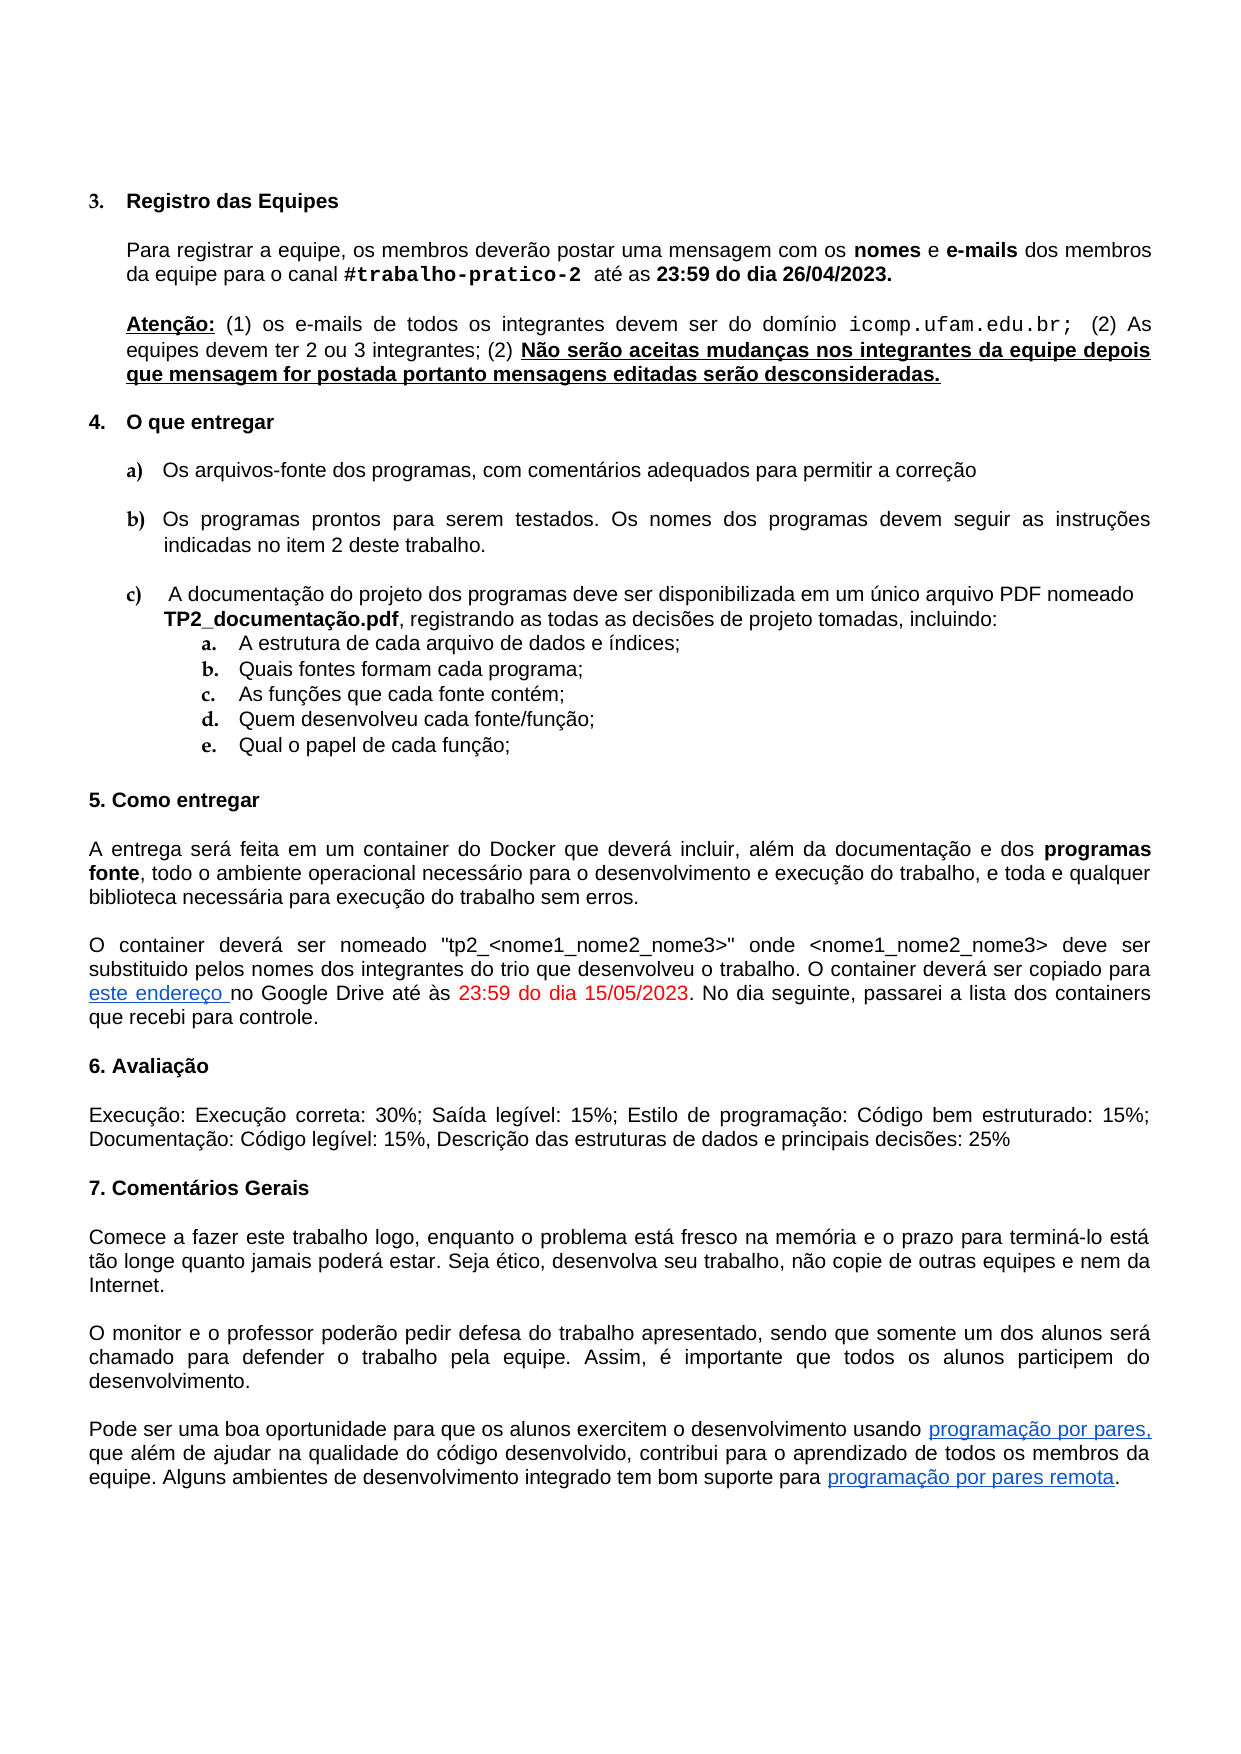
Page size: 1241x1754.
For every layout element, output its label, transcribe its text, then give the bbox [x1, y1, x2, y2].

text Comece a fazer este trabalho logo, enquanto o problema está fresco na memória e o prazo para terminá-lo está tão longe quanto jamais poderá estar. Seja ético, desenvolva seu trabalho, não copie de outras equipes e nem da Internet. [88, 1225, 1152, 1297]
list Qual o papel de cada função; [201, 733, 1152, 758]
list Quem desenvolveu cada fonte/função; [201, 707, 1152, 733]
list O que entregar [88, 410, 1152, 434]
list As funções que cada fonte contém; [201, 682, 1152, 707]
list Os arquivos-fonte dos programas, com comentários adequados para permitir a correção [126, 458, 1152, 483]
text O container deverá ser nomeado "tp2_<nome1_nome2_nome3>" onde <nome1_nome2_nome3> deve ser substituido pelos nomes dos integrantes do trio que desenvolveu o trabalho. O container deverá ser copiado para este endereço no Google Drive até às 23:59 do dia 15/05/2023. No dia seguinte, passarei a lista dos containers que recebi para controle. [88, 933, 1152, 1029]
text Execução: Execução correta: 30%; Saída legível: 15%; Estilo de programação: Código bem estruturado: 15%; Documentação: Código legível: 15%, Descrição das estruturas de dados e principais decisões: 25% [88, 1103, 1152, 1151]
list Os programas prontos para serem testados. Os nomes dos programas devem seguir as instruções indicadas no item 2 deste trabalho. [126, 507, 1152, 556]
list Registro das Equipes [88, 189, 1152, 214]
text 6. Avaliação [88, 1054, 1152, 1078]
text 5. Como entregar [88, 788, 1152, 812]
list A documentação do projeto dos programas deve ser disponibilizada em um único arquivo PDF nomeado TP2_documentação.pdf, registrando as todas as decisões de projeto tomadas, incluindo: [126, 582, 1152, 631]
list A estrutura de cada arquivo de dados e índices; [201, 631, 1152, 656]
text Atenção: (1) os e-mails de todos os integrantes devem ser do domínio icomp.ufam.edu.br; (2) As equipes devem ter 2 ou 3 integrantes; (2) Não serão aceitas mudanças nos integrantes da equipe depois que mensagem for postada portanto mensagens editadas serão desconsideradas. [126, 312, 1152, 386]
text Pode ser uma boa oportunidade para que os alunos exercitem o desenvolvimento usando programação por pares, que além de ajudar na qualidade do código desenvolvido, contribui para o aprendizado de todos os membros da equipe. Alguns ambientes de desenvolvimento integrado tem bom suporte para programação por pares remota. [88, 1417, 1152, 1489]
text 7. Comentários Gerais [88, 1176, 1152, 1200]
text A entrega será feita em um container do Docker que deverá incluir, além da documentação e dos programas fonte, todo o ambiente operacional necessário para o desenvolvimento e execução do trabalho, e toda e qualquer biblioteca necessária para execução do trabalho sem erros. [88, 837, 1152, 909]
text O monitor e o professor poderão pedir defesa do trabalho apresentado, sendo que somente um dos alunos será chamado para defender o trabalho pela equipe. Assim, é importante que todos os alunos participem do desenvolvimento. [88, 1321, 1152, 1393]
list Quais fontes formam cada programa; [201, 656, 1152, 682]
text Para registrar a equipe, os membros deverão postar uma mensagem com os nomes e e-mails dos membros da equipe para o canal #trabalho-pratico-2 até as 23:59 do dia 26/04/2023. [126, 238, 1152, 288]
